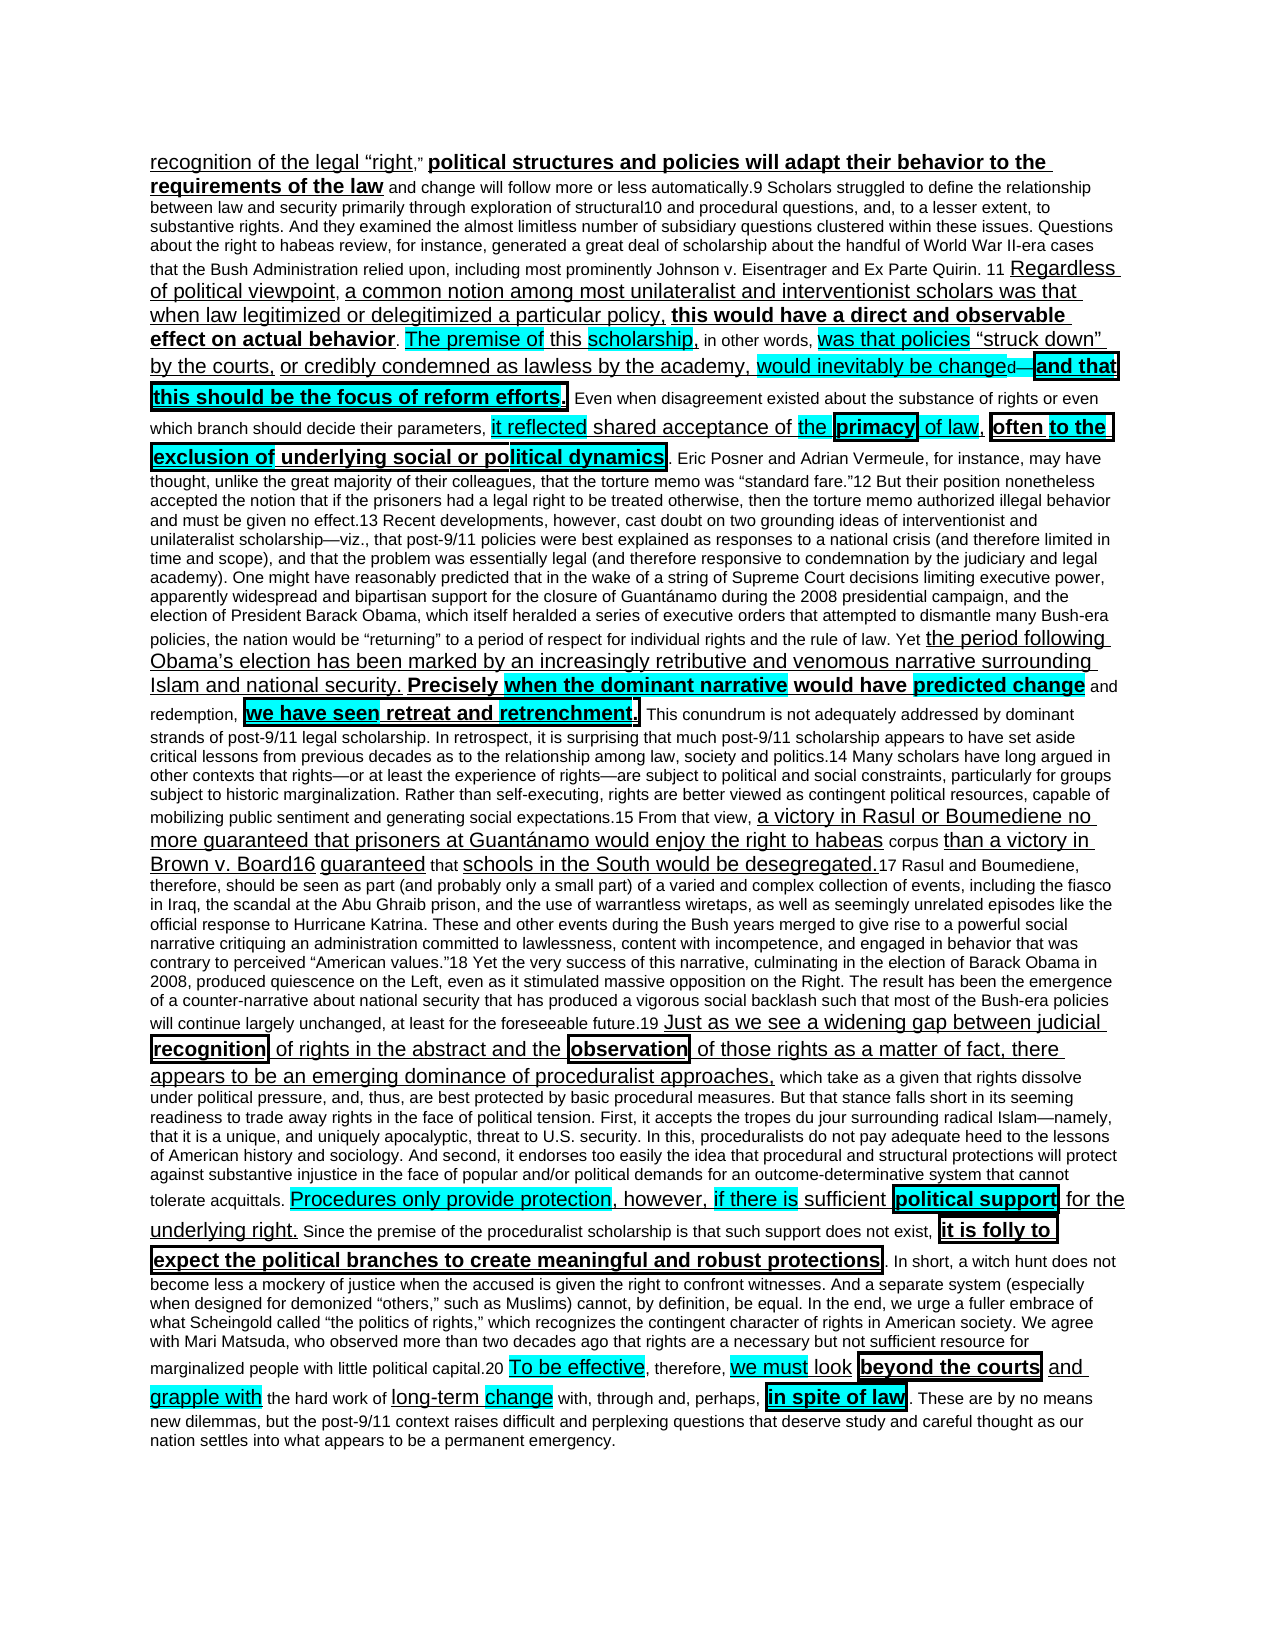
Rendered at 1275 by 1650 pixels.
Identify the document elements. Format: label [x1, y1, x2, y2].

text [150, 150, 1125, 1450]
